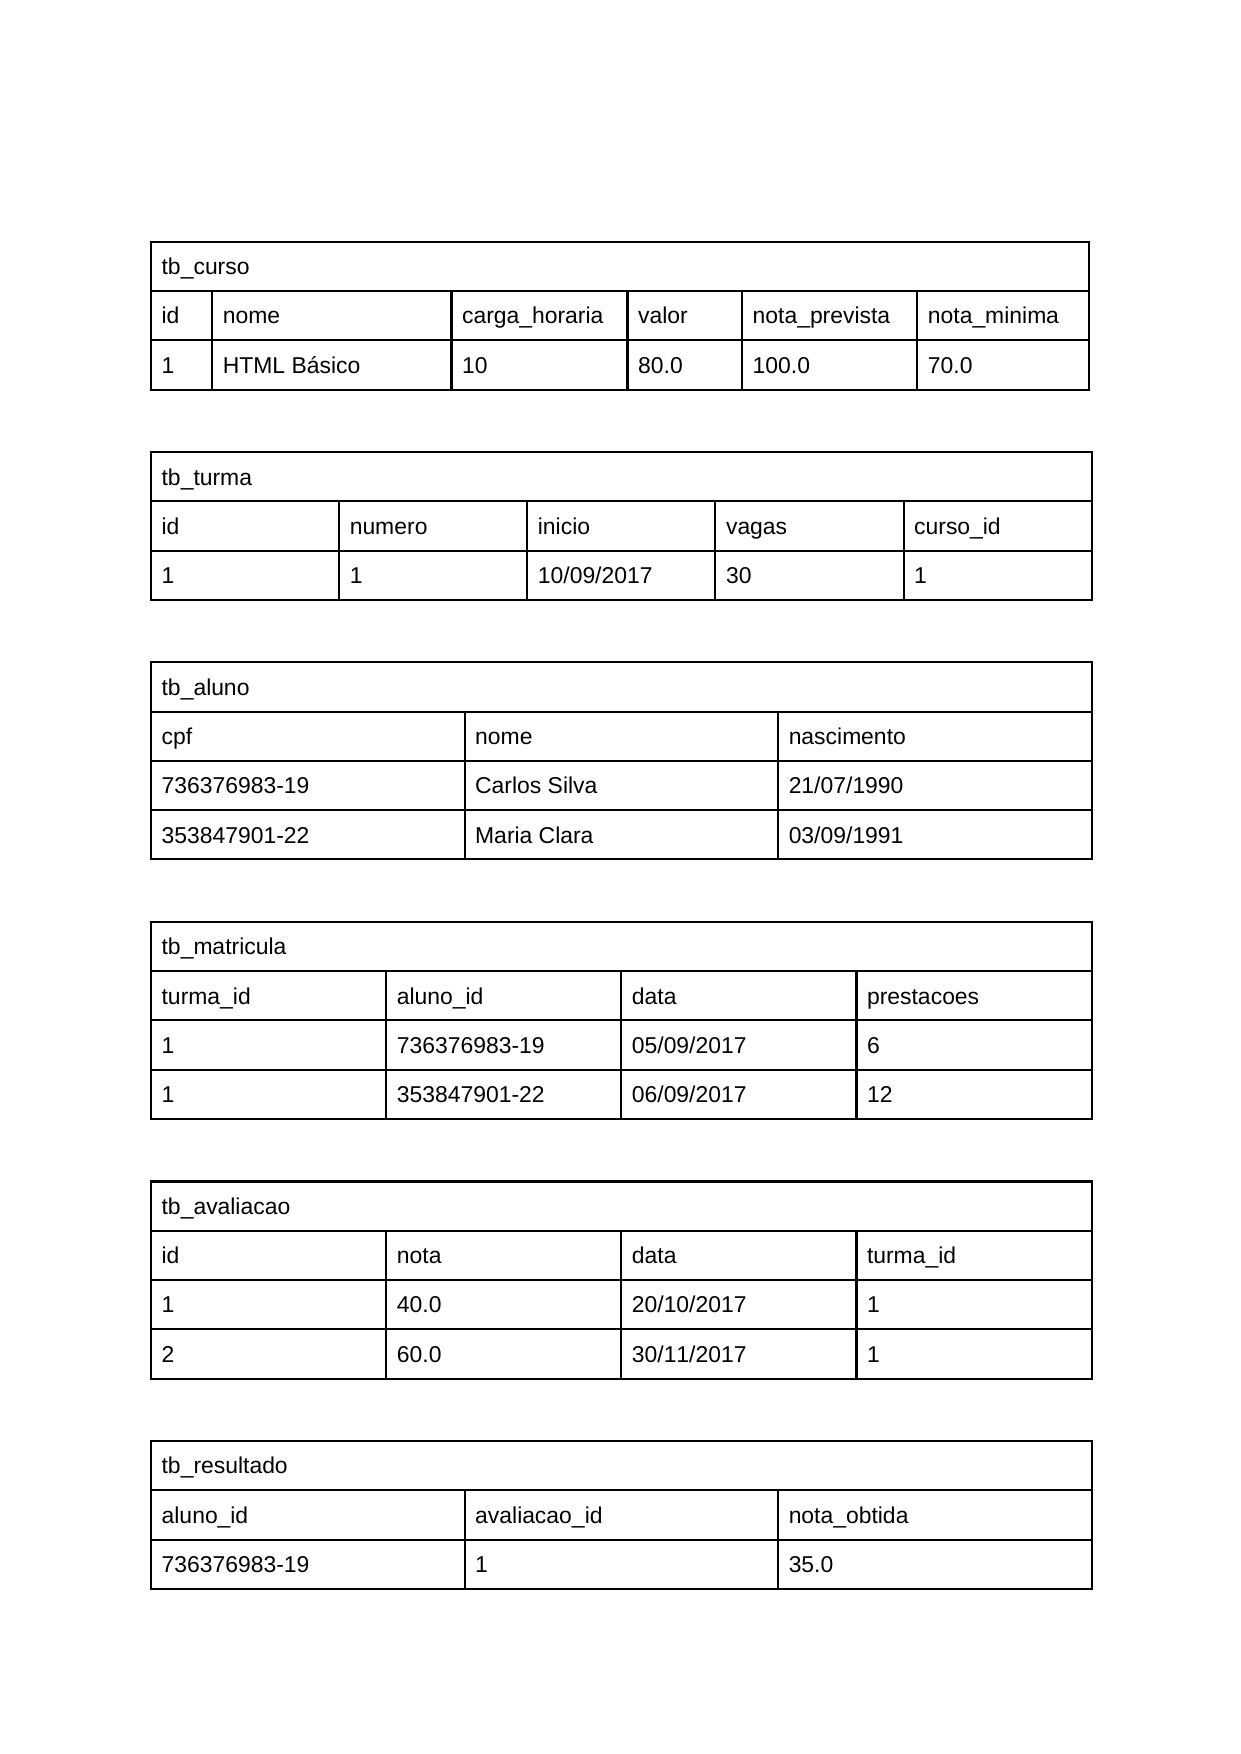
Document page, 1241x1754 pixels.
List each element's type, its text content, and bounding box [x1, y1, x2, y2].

table_cell inicio [528, 502, 714, 549]
table_cell 1 [340, 552, 526, 599]
table_cell valor [629, 292, 741, 339]
table_cell 1 [152, 1071, 385, 1118]
table_cell 1 [152, 1021, 385, 1069]
table_cell 1 [152, 552, 338, 599]
table_cell nota_prevista [743, 292, 916, 339]
table_cell data [622, 1232, 855, 1279]
table_cell 353847901-22 [152, 811, 464, 858]
table_cell avaliacao_id [466, 1491, 777, 1538]
table_cell id [152, 502, 338, 549]
table_cell Maria Clara [466, 811, 777, 858]
table_cell 05/09/2017 [622, 1021, 855, 1069]
table_cell aluno_id [387, 972, 620, 1019]
table_cell 10/09/2017 [528, 552, 714, 599]
table_cell prestacoes [858, 972, 1091, 1019]
table_cell turma_id [152, 972, 385, 1019]
table_cell 80.0 [629, 341, 741, 388]
table_cell 1 [858, 1281, 1091, 1328]
table_cell 30/11/2017 [622, 1330, 855, 1377]
table_cell 35.0 [779, 1541, 1091, 1588]
table_cell nota_minima [918, 292, 1088, 339]
table_cell 12 [858, 1071, 1091, 1118]
table_cell 70.0 [918, 341, 1088, 388]
table_cell 30 [716, 552, 903, 599]
table_header tb_turma [152, 453, 1091, 500]
table_cell 353847901-22 [387, 1071, 620, 1118]
table_cell 6 [858, 1021, 1091, 1069]
table_cell 1 [152, 341, 211, 388]
table_cell 06/09/2017 [622, 1071, 855, 1118]
table_cell 1 [905, 552, 1091, 599]
table_cell HTML Básico [213, 341, 450, 388]
table_cell turma_id [858, 1232, 1091, 1279]
table_cell 736376983-19 [152, 762, 464, 809]
table_cell data [622, 972, 855, 1019]
table_cell 03/09/1991 [779, 811, 1091, 858]
table_header tb_curso [152, 243, 1088, 290]
table_cell carga_horaria [453, 292, 626, 339]
table_cell nome [213, 292, 450, 339]
table_cell cpf [152, 713, 464, 760]
table_cell 20/10/2017 [622, 1281, 855, 1328]
table_cell 736376983-19 [387, 1021, 620, 1069]
table_cell 1 [858, 1330, 1091, 1377]
table_cell id [152, 292, 211, 339]
table_cell numero [340, 502, 526, 549]
table_cell 1 [466, 1541, 777, 1588]
table_cell Carlos Silva [466, 762, 777, 809]
table_cell nome [466, 713, 777, 760]
table_cell 60.0 [387, 1330, 620, 1377]
table_cell nota_obtida [779, 1491, 1091, 1538]
table_cell 100.0 [743, 341, 916, 388]
table_header tb_avaliacao [152, 1183, 1091, 1230]
table_cell 10 [453, 341, 626, 388]
table_header tb_resultado [152, 1442, 1091, 1489]
table_header tb_matricula [152, 923, 1091, 970]
table_cell 736376983-19 [152, 1541, 464, 1588]
table_cell curso_id [905, 502, 1091, 549]
table_cell vagas [716, 502, 903, 549]
table_cell aluno_id [152, 1491, 464, 1538]
table_cell 40.0 [387, 1281, 620, 1328]
table_cell id [152, 1232, 385, 1279]
table_cell 1 [152, 1281, 385, 1328]
table_header tb_aluno [152, 663, 1091, 711]
table_cell 21/07/1990 [779, 762, 1091, 809]
table_cell 2 [152, 1330, 385, 1377]
table_cell nota [387, 1232, 620, 1279]
table_cell nascimento [779, 713, 1091, 760]
